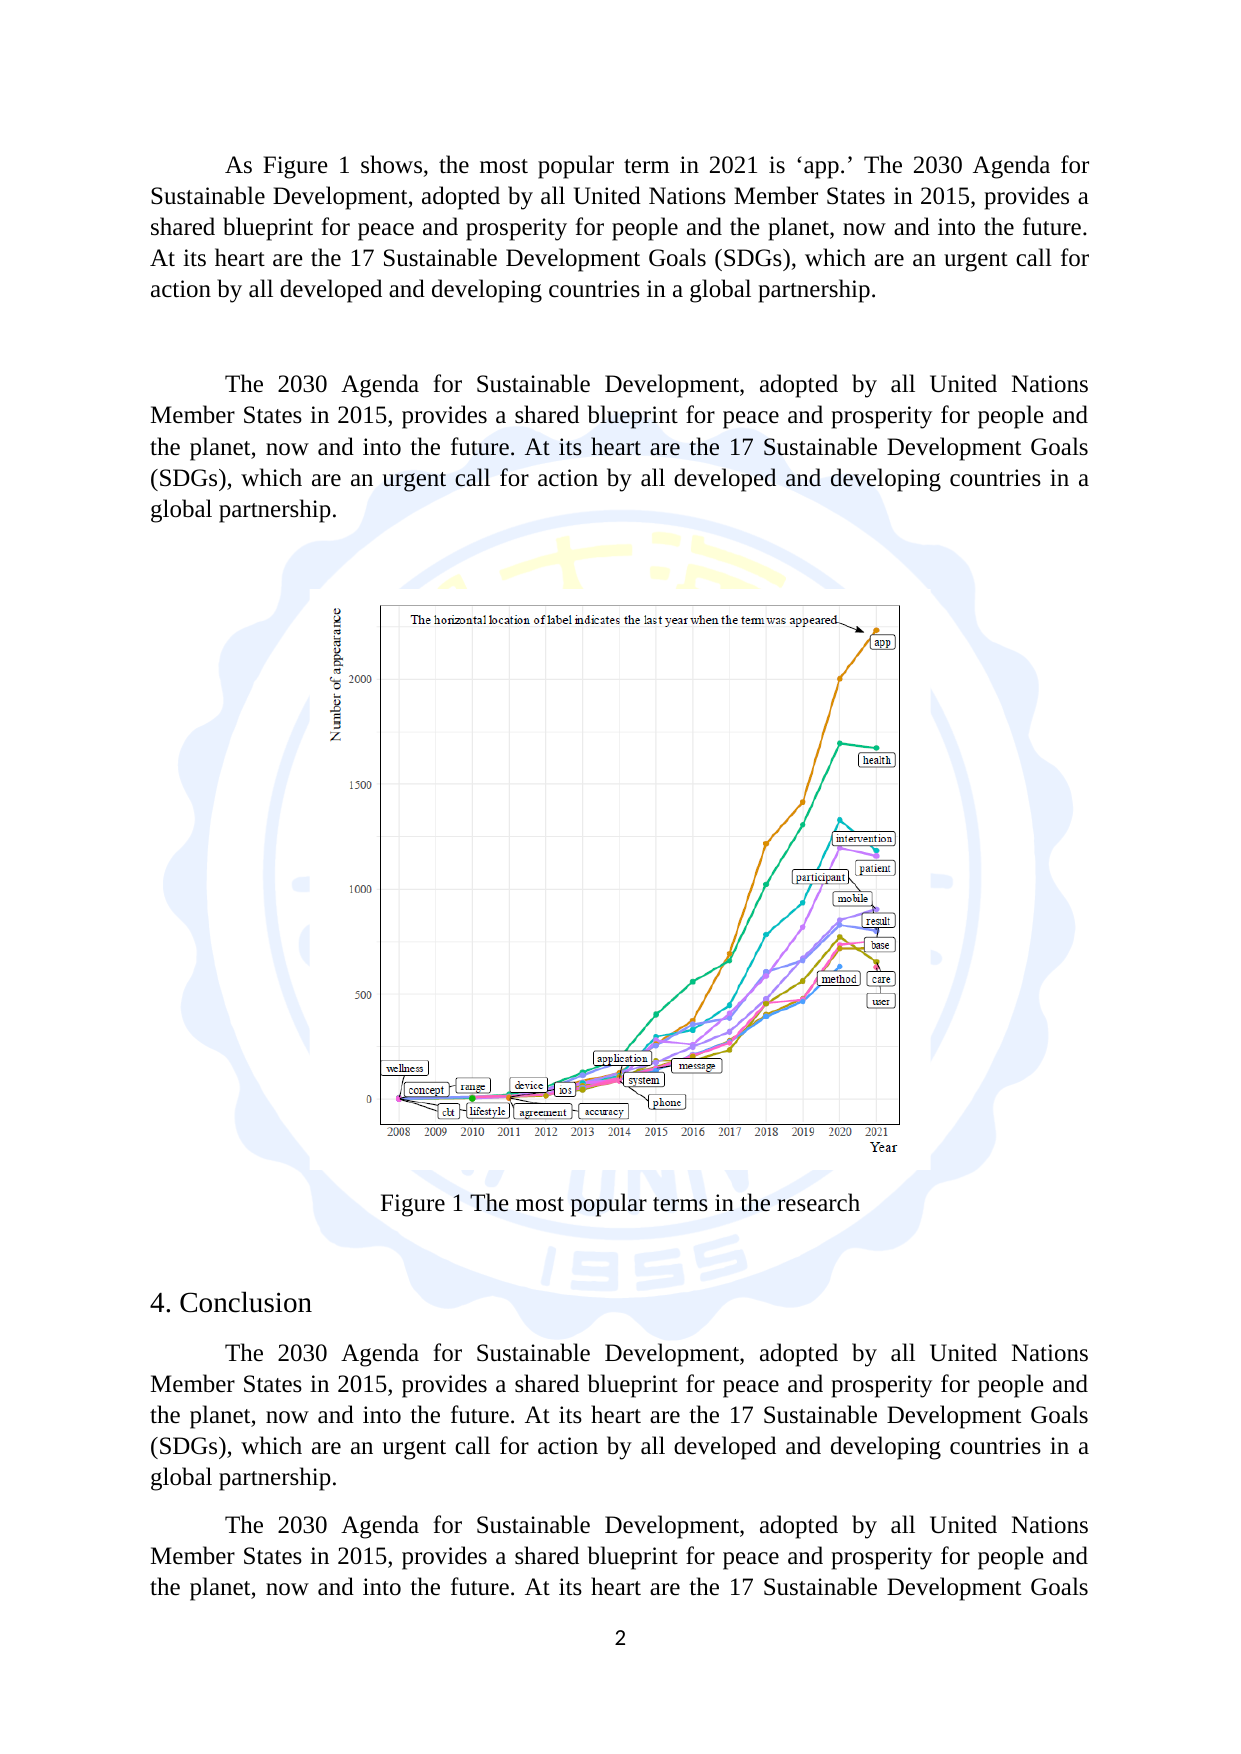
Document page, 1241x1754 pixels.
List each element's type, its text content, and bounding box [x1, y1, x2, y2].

text As Figure 1 shows, the most popular term in 2021 is ‘app.’ The 2030 Agenda for Sustainable Development, adopted by all United Nations Member States in 2015, provides a shared blueprint for peace and prosperity for people and the planet, now and into the future. At its heart are the 17 Sustainable Development Goals (SDGs), which are an urgent call for action by all developed and developing countries in a global partnership. [150, 150, 1090, 303]
picture [309, 589, 931, 1170]
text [150, 1510, 1090, 1601]
subtitle 4. Conclusion [150, 1285, 1090, 1319]
